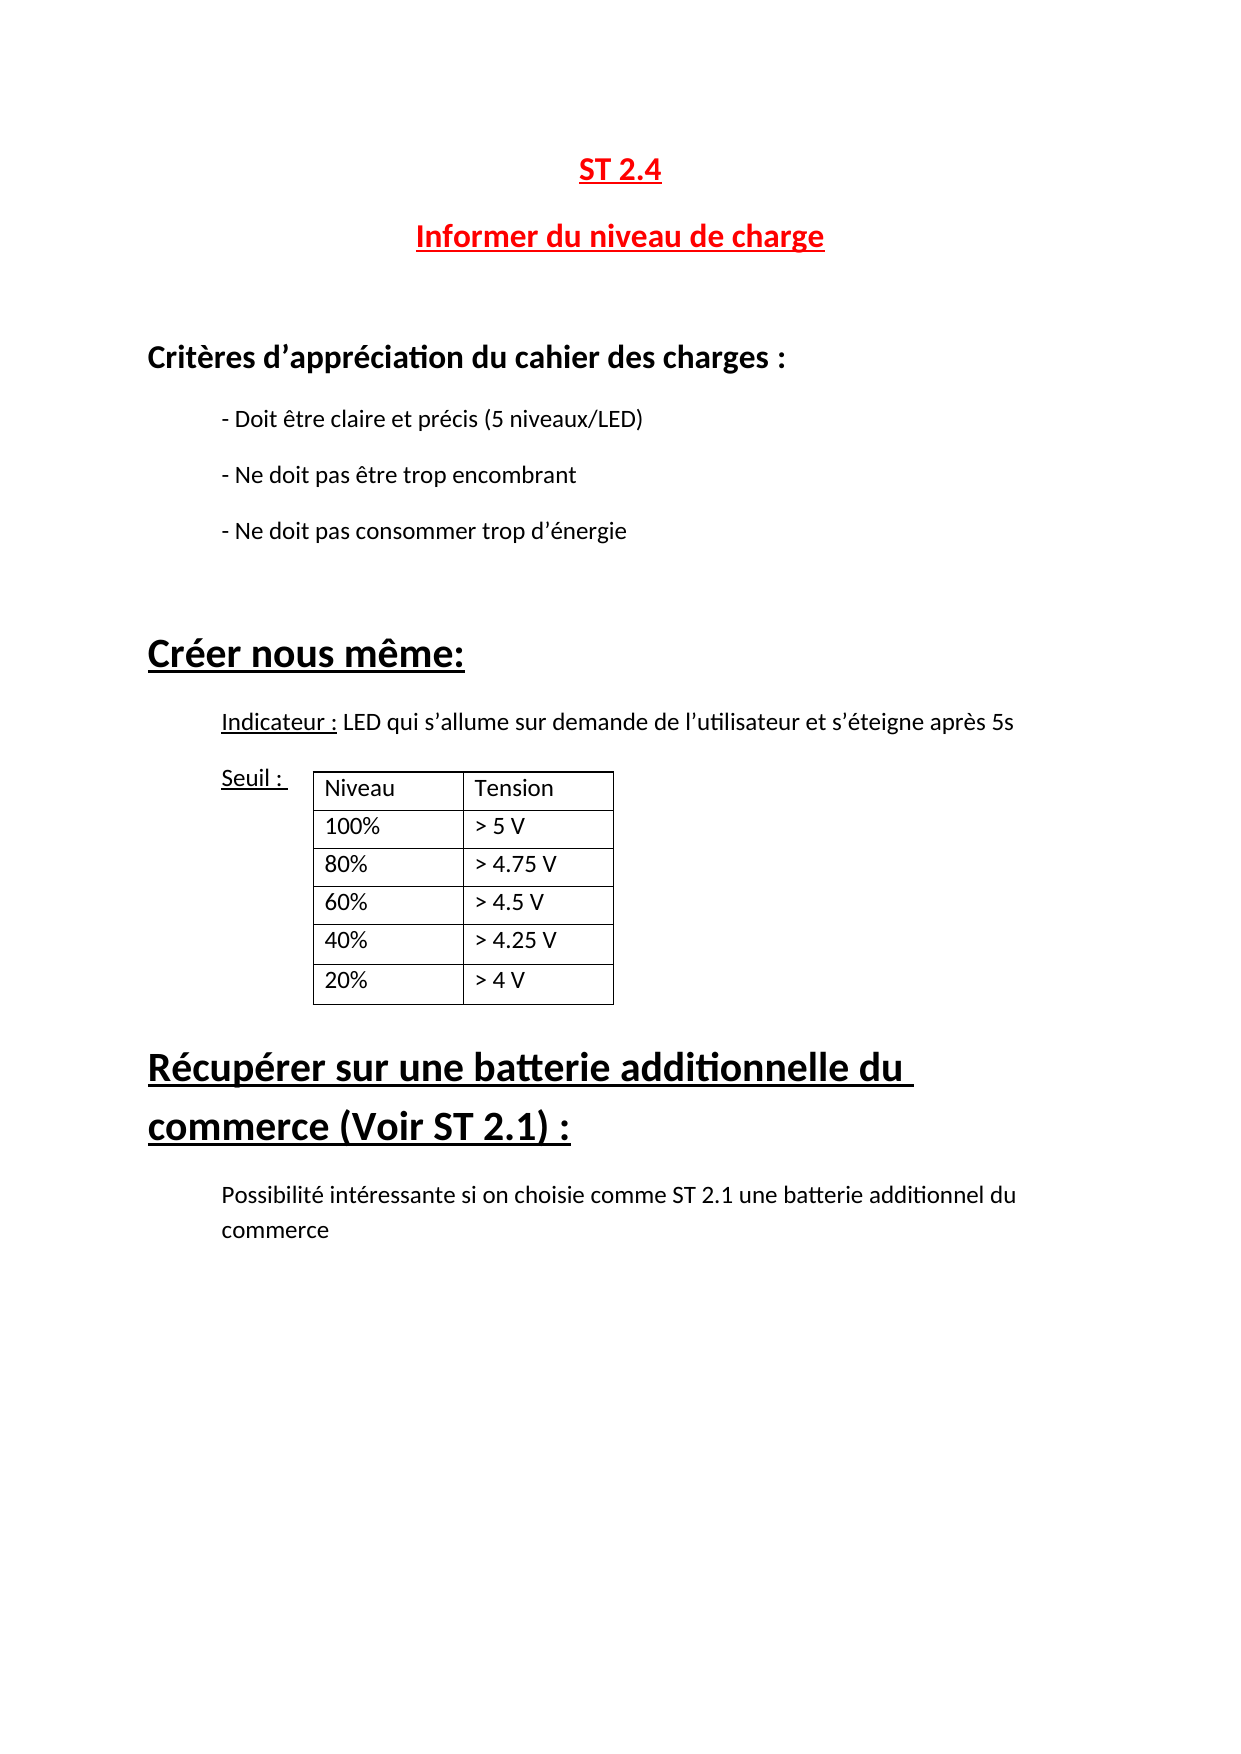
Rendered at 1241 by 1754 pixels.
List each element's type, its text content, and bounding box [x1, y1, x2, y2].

table_header Tension [464, 773, 613, 809]
text Indicateur : LED qui s’allume sur demande de l’utilisateur et s’éteigne après 5s [148, 706, 1093, 737]
text ST 2.4 [148, 148, 1093, 188]
table_cell 60% [314, 887, 463, 923]
text Créer nous même: [148, 627, 1093, 678]
table_cell > 4.25 V [464, 925, 613, 963]
text - Doit être claire et précis (5 niveaux/LED) [148, 403, 1093, 434]
text Seuil : [148, 762, 1093, 792]
table_cell > 4 V [464, 965, 613, 1003]
table_cell > 4.75 V [464, 849, 613, 886]
text Informer du niveau de charge [148, 215, 1093, 256]
table_cell 100% [314, 811, 463, 847]
text Critères d’appréciation du cahier des charges : [148, 336, 1093, 377]
table_header Niveau [314, 773, 463, 809]
text - Ne doit pas consommer trop d’énergie [148, 515, 1093, 546]
text - Ne doit pas être trop encombrant [148, 459, 1093, 490]
table_cell > 5 V [464, 811, 613, 847]
text Récupérer sur une batterie additionnelle du commerce (Voir ST 2.1) : [148, 1041, 1093, 1150]
table_cell 40% [314, 925, 463, 963]
table_cell 20% [314, 965, 463, 1003]
table_cell 80% [314, 849, 463, 886]
text Possibilité intéressante si on choisie comme ST 2.1 une batterie additionnel du commerce [148, 1179, 1093, 1244]
table_cell > 4.5 V [464, 887, 613, 923]
